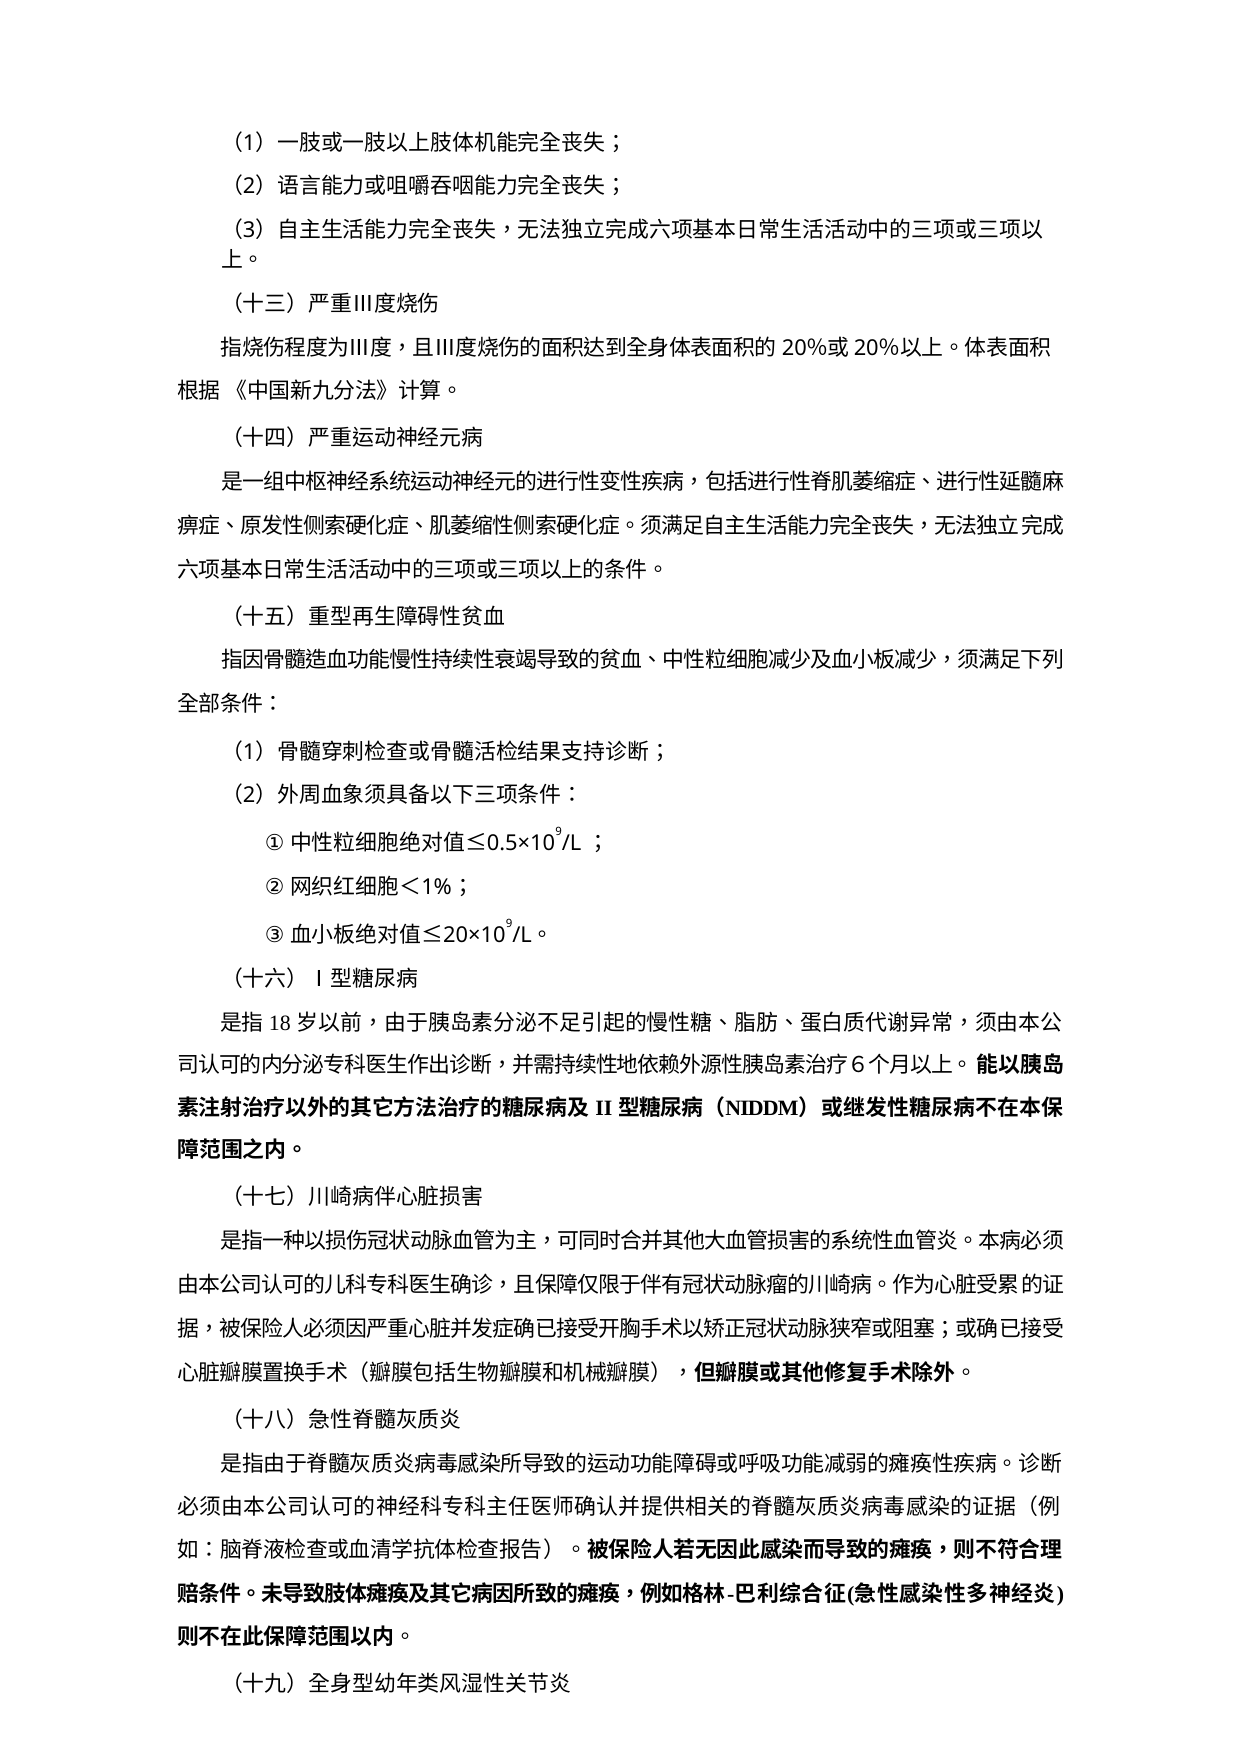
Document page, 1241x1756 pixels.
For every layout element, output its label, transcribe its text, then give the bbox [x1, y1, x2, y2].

text （十三）严重Ⅲ度烧伤 [221, 288, 1086, 318]
text （1）骨髓穿刺检查或骨髓活检结果支持诊断； [221, 736, 1086, 765]
text ① 中性粒细胞绝对值≤0.5×109/L ； [264, 823, 1086, 857]
text （1）一肢或一肢以上肢体机能完全丧失； [221, 127, 1086, 157]
text ② 网织红细胞＜1%； [264, 871, 1086, 901]
text （十六）Ⅰ型糖尿病 [221, 963, 1086, 993]
text （十五）重型再生障碍性贫血 [221, 601, 1086, 631]
text 指烧伤程度为Ⅲ度，且Ⅲ度烧伤的面积达到全身体表面积的 20％或 20％以上。体表面积根据 《中国新九分法》计算。 [177, 331, 1064, 405]
text 是指由于脊髓灰质炎病毒感染所导致的运动功能障碍或呼吸功能减弱的瘫痪性疾病。诊断必须由本公司认可的神经科专科主任医师确认并提供相关的脊髓灰质炎病毒感染的证据（例如：脑脊液检查或血清学抗体检查报告）。被保险人若无因此感染而导致的瘫痪，则不符合理赔条件。未导致肢体瘫痪及其它病因所致的瘫痪，例如格林-巴利综合征(急性感染性多神经炎) 则不在此保障范围以内。 [177, 1448, 1064, 1651]
text ③ 血小板绝对值≤20×109/L。 [264, 915, 1086, 949]
text 是指一种以损伤冠状动脉血管为主，可同时合并其他大血管损害的系统性血管炎。本病必须由本公司认可的儿科专科医生确诊，且保障仅限于伴有冠状动脉瘤的川崎病。作为心脏受累的证据，被保险人必须因严重心脏并发症确已接受开胸手术以矫正冠状动脉狭窄或阻塞；或确已接受心脏瓣膜置换手术（瓣膜包括生物瓣膜和机械瓣膜），但瓣膜或其他修复手术除外。 [177, 1224, 1064, 1387]
text （2）外周血象须具备以下三项条件： [221, 779, 1086, 809]
text （3）自主生活能力完全丧失，无法独立完成六项基本日常生活活动中的三项或三项以上。 [221, 214, 1086, 274]
text （十八）急性脊髓灰质炎 [221, 1404, 1086, 1434]
text （十九）全身型幼年类风湿性关节炎 [221, 1668, 1086, 1698]
text 是指 18 岁以前，由于胰岛素分泌不足引起的慢性糖、脂肪、蛋白质代谢异常，须由本公司认可的内分泌专科医生作出诊断，并需持续性地依赖外源性胰岛素治疗６个月以上。能以胰岛素注射治疗以外的其它方法治疗的糖尿病及 II 型糖尿病（NIDDM）或继发性糖尿病不在本保障范围之内。 [177, 1007, 1064, 1164]
text 指因骨髓造血功能慢性持续性衰竭导致的贫血、中性粒细胞减少及血小板减少，须满足下列全部条件： [177, 644, 1064, 718]
text 是一组中枢神经系统运动神经元的进行性变性疾病，包括进行性脊肌萎缩症、进行性延髓麻痹症、原发性侧索硬化症、肌萎缩性侧索硬化症。须满足自主生活能力完全丧失，无法独立完成六项基本日常生活活动中的三项或三项以上的条件。 [177, 466, 1064, 583]
text （十四）严重运动神经元病 [221, 422, 1086, 452]
text （十七）川崎病伴心脏损害 [221, 1181, 1086, 1211]
text （2）语言能力或咀嚼吞咽能力完全丧失； [221, 171, 1086, 200]
